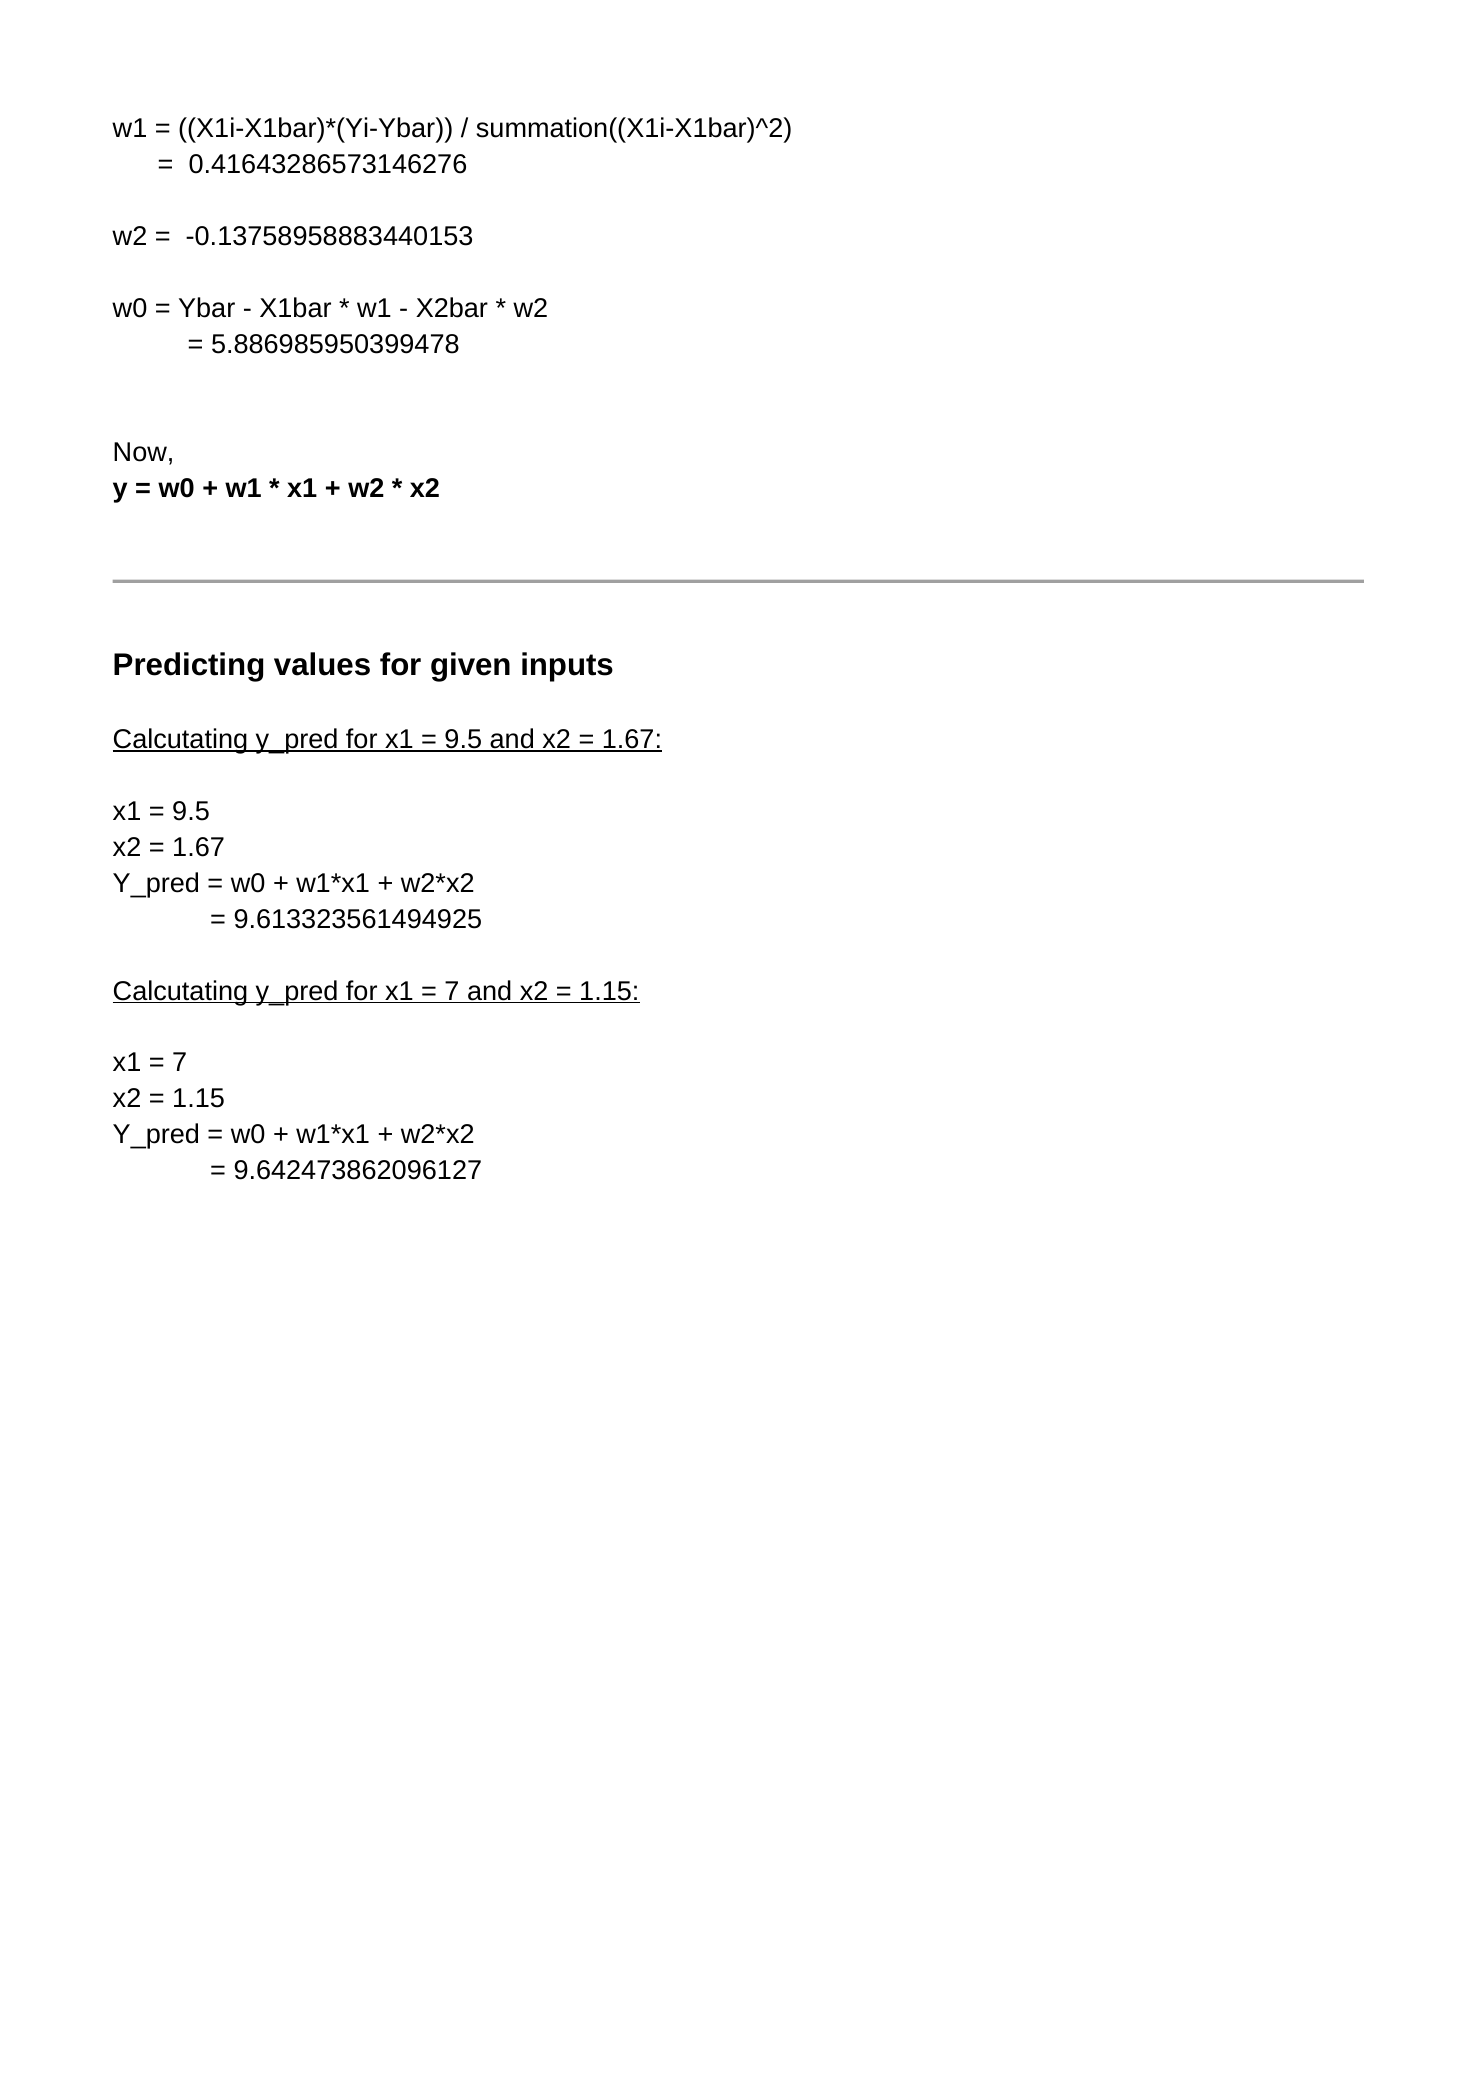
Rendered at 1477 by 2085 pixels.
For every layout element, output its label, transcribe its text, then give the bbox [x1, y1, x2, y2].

text = 9.642473862096127 [112, 1154, 1364, 1186]
text Calcutating y_pred for x1 = 7 and x2 = 1.15: [112, 974, 1364, 1006]
text x2 = 1.67 [112, 831, 1364, 862]
text w1 = ((X1i-X1bar)*(Yi-Ybar)) / summation((X1i-X1bar)^2) [112, 112, 1364, 144]
text x1 = 7 [112, 1046, 1364, 1078]
text Now, [112, 436, 1364, 467]
text x1 = 9.5 [112, 795, 1364, 826]
text Predicting values for given inputs [112, 646, 1364, 682]
text Y_pred = w0 + w1*x1 + w2*x2 [112, 867, 1364, 898]
text w2 = -0.13758958883440153 [112, 220, 1364, 252]
text y = w0 + w1 * x1 + w2 * x2 [112, 472, 1364, 503]
text = 5.886985950399478 [112, 328, 1364, 359]
text Calcutating y_pred for x1 = 9.5 and x2 = 1.67: [112, 723, 1364, 754]
text = 0.41643286573146276 [112, 148, 1364, 180]
text x2 = 1.15 [112, 1082, 1364, 1114]
text w0 = Ybar - X1bar * w1 - X2bar * w2 [112, 292, 1364, 323]
text = 9.613323561494925 [112, 903, 1364, 934]
text Y_pred = w0 + w1*x1 + w2*x2 [112, 1118, 1364, 1149]
